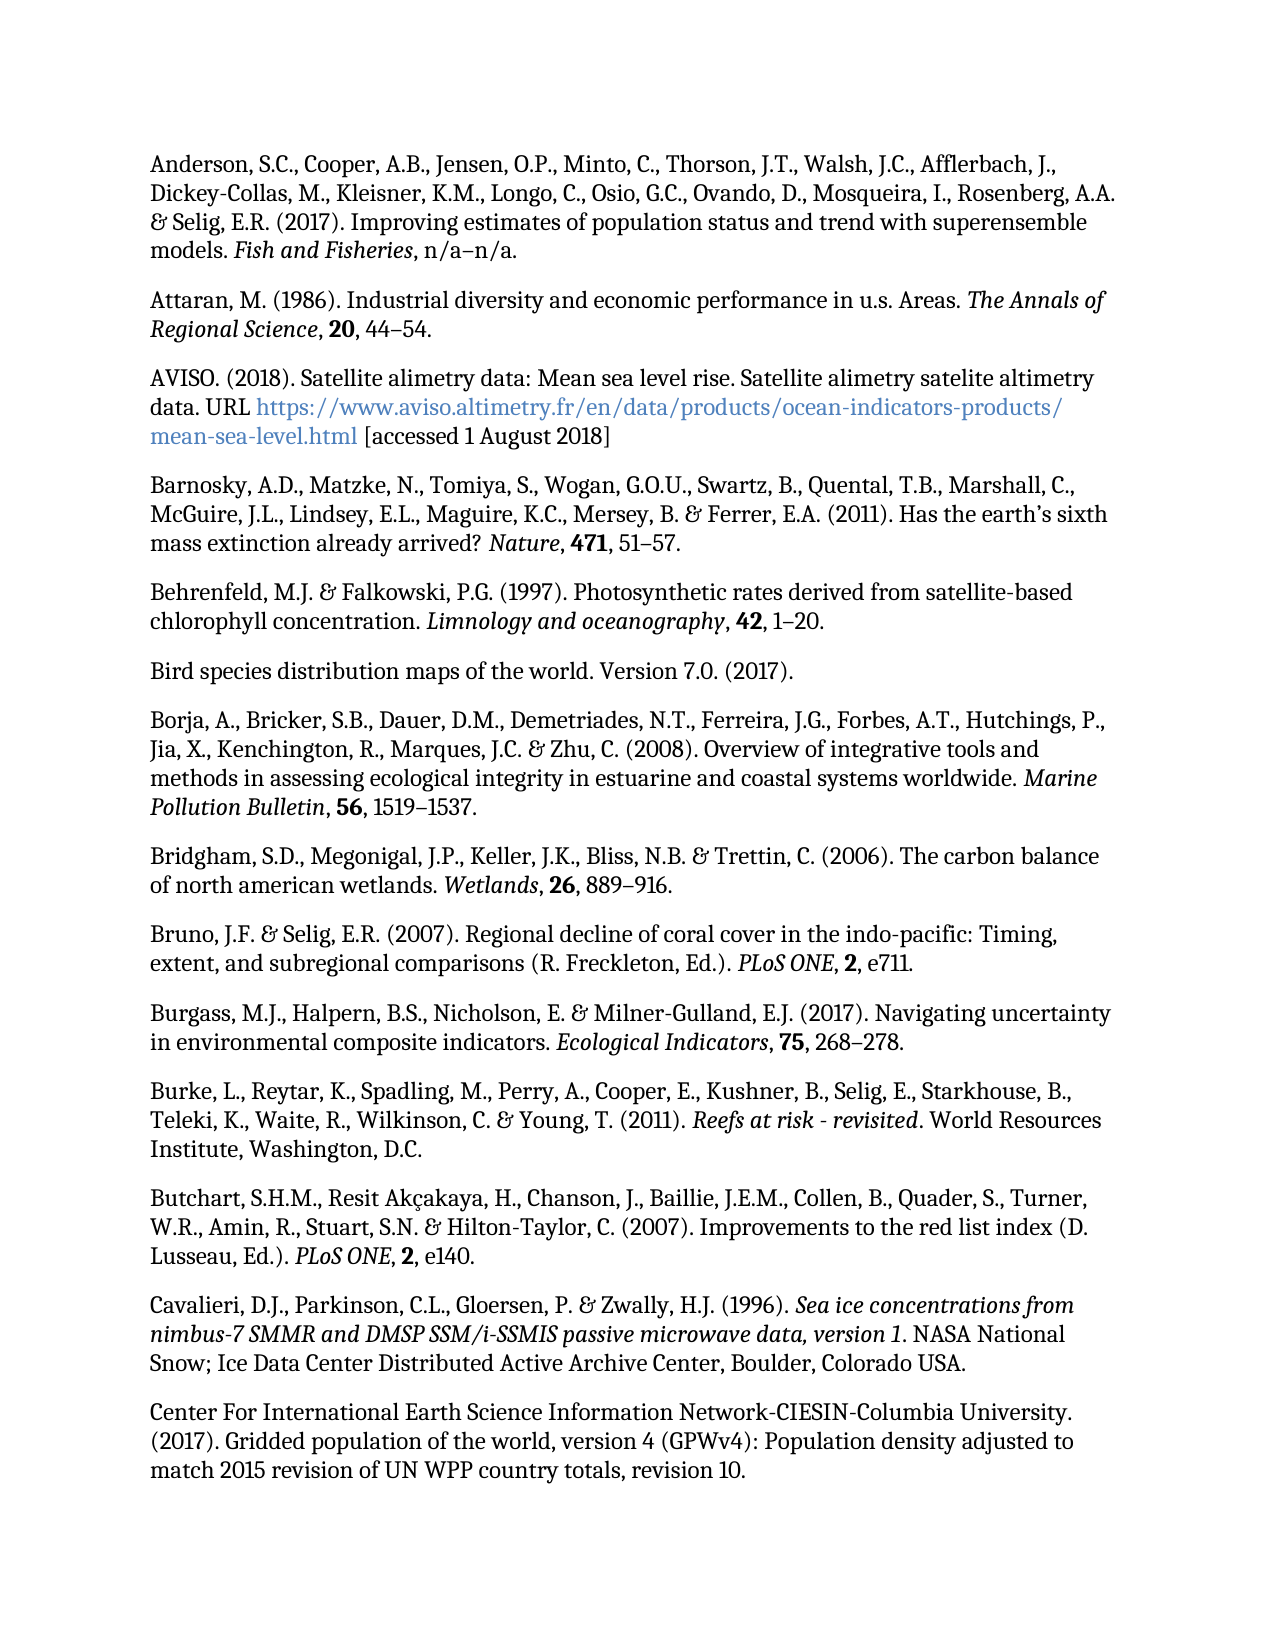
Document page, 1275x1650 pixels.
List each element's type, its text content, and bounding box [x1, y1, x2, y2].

text AVISO. (2018). Satellite alimetry data: Mean sea level rise. Satellite alimetry satelite altimetry data. URL https://www.aviso.altimetry.fr/en/data/products/ocean-indicators-products/mean-sea-level.html [accessed 1 August 2018] [150, 364, 1125, 450]
text Behrenfeld, M.J. & Falkowski, P.G. (1997). Photosynthetic rates derived from satellite-based chlorophyll concentration. Limnology and oceanography, 42, 1–20. [150, 578, 1125, 636]
text Attaran, M. (1986). Industrial diversity and economic performance in u.s. Areas. The Annals of Regional Science, 20, 44–54. [150, 286, 1125, 343]
text Burgass, M.J., Halpern, B.S., Nicholson, E. & Milner-Gulland, E.J. (2017). Navigating uncertainty in environmental composite indicators. Ecological Indicators, 75, 268–278. [150, 999, 1125, 1056]
text Bruno, J.F. & Selig, E.R. (2007). Regional decline of coral cover in the indo-pacific: Timing, extent, and subregional comparisons (R. Freckleton, Ed.). PLoS ONE, 2, e711. [150, 920, 1125, 978]
text Barnosky, A.D., Matzke, N., Tomiya, S., Wogan, G.O.U., Swartz, B., Quental, T.B., Marshall, C., McGuire, J.L., Lindsey, E.L., Maguire, K.C., Mersey, B. & Ferrer, E.A. (2011). Has the earth’s sixth mass extinction already arrived? Nature, 471, 51–57. [150, 471, 1125, 557]
text Anderson, S.C., Cooper, A.B., Jensen, O.P., Minto, C., Thorson, J.T., Walsh, J.C., Afflerbach, J., Dickey-Collas, M., Kleisner, K.M., Longo, C., Osio, G.C., Ovando, D., Mosqueira, I., Rosenberg, A.A. & Selig, E.R. (2017). Improving estimates of population status and trend with superensemble models. Fish and Fisheries, n/a–n/a. [150, 150, 1125, 265]
text Cavalieri, D.J., Parkinson, C.L., Gloersen, P. & Zwally, H.J. (1996). Sea ice concentrations from nimbus-7 SMMR and DMSP SSM/i-SSMIS passive microwave data, version 1. NASA National Snow; Ice Data Center Distributed Active Archive Center, Boulder, Colorado USA. [150, 1291, 1125, 1377]
text Bird species distribution maps of the world. Version 7.0. (2017). [150, 657, 1125, 685]
text Bridgham, S.D., Megonigal, J.P., Keller, J.K., Bliss, N.B. & Trettin, C. (2006). The carbon balance of north american wetlands. Wetlands, 26, 889–916. [150, 842, 1125, 899]
text Center For International Earth Science Information Network-CIESIN-Columbia University. (2017). Gridded population of the world, version 4 (GPWv4): Population density adjusted to match 2015 revision of UN WPP country totals, revision 10. [150, 1398, 1125, 1484]
text Butchart, S.H.M., Resit Akçakaya, H., Chanson, J., Baillie, J.E.M., Collen, B., Quader, S., Turner, W.R., Amin, R., Stuart, S.N. & Hilton-Taylor, C. (2007). Improvements to the red list index (D. Lusseau, Ed.). PLoS ONE, 2, e140. [150, 1184, 1125, 1270]
text Burke, L., Reytar, K., Spadling, M., Perry, A., Cooper, E., Kushner, B., Selig, E., Starkhouse, B., Teleki, K., Waite, R., Wilkinson, C. & Young, T. (2011). Reefs at risk - revisited. World Resources Institute, Washington, D.C. [150, 1077, 1125, 1163]
text Borja, A., Bricker, S.B., Dauer, D.M., Demetriades, N.T., Ferreira, J.G., Forbes, A.T., Hutchings, P., Jia, X., Kenchington, R., Marques, J.C. & Zhu, C. (2008). Overview of integrative tools and methods in assessing ecological integrity in estuarine and coastal systems worldwide. Marine Pollution Bulletin, 56, 1519–1537. [150, 706, 1125, 821]
